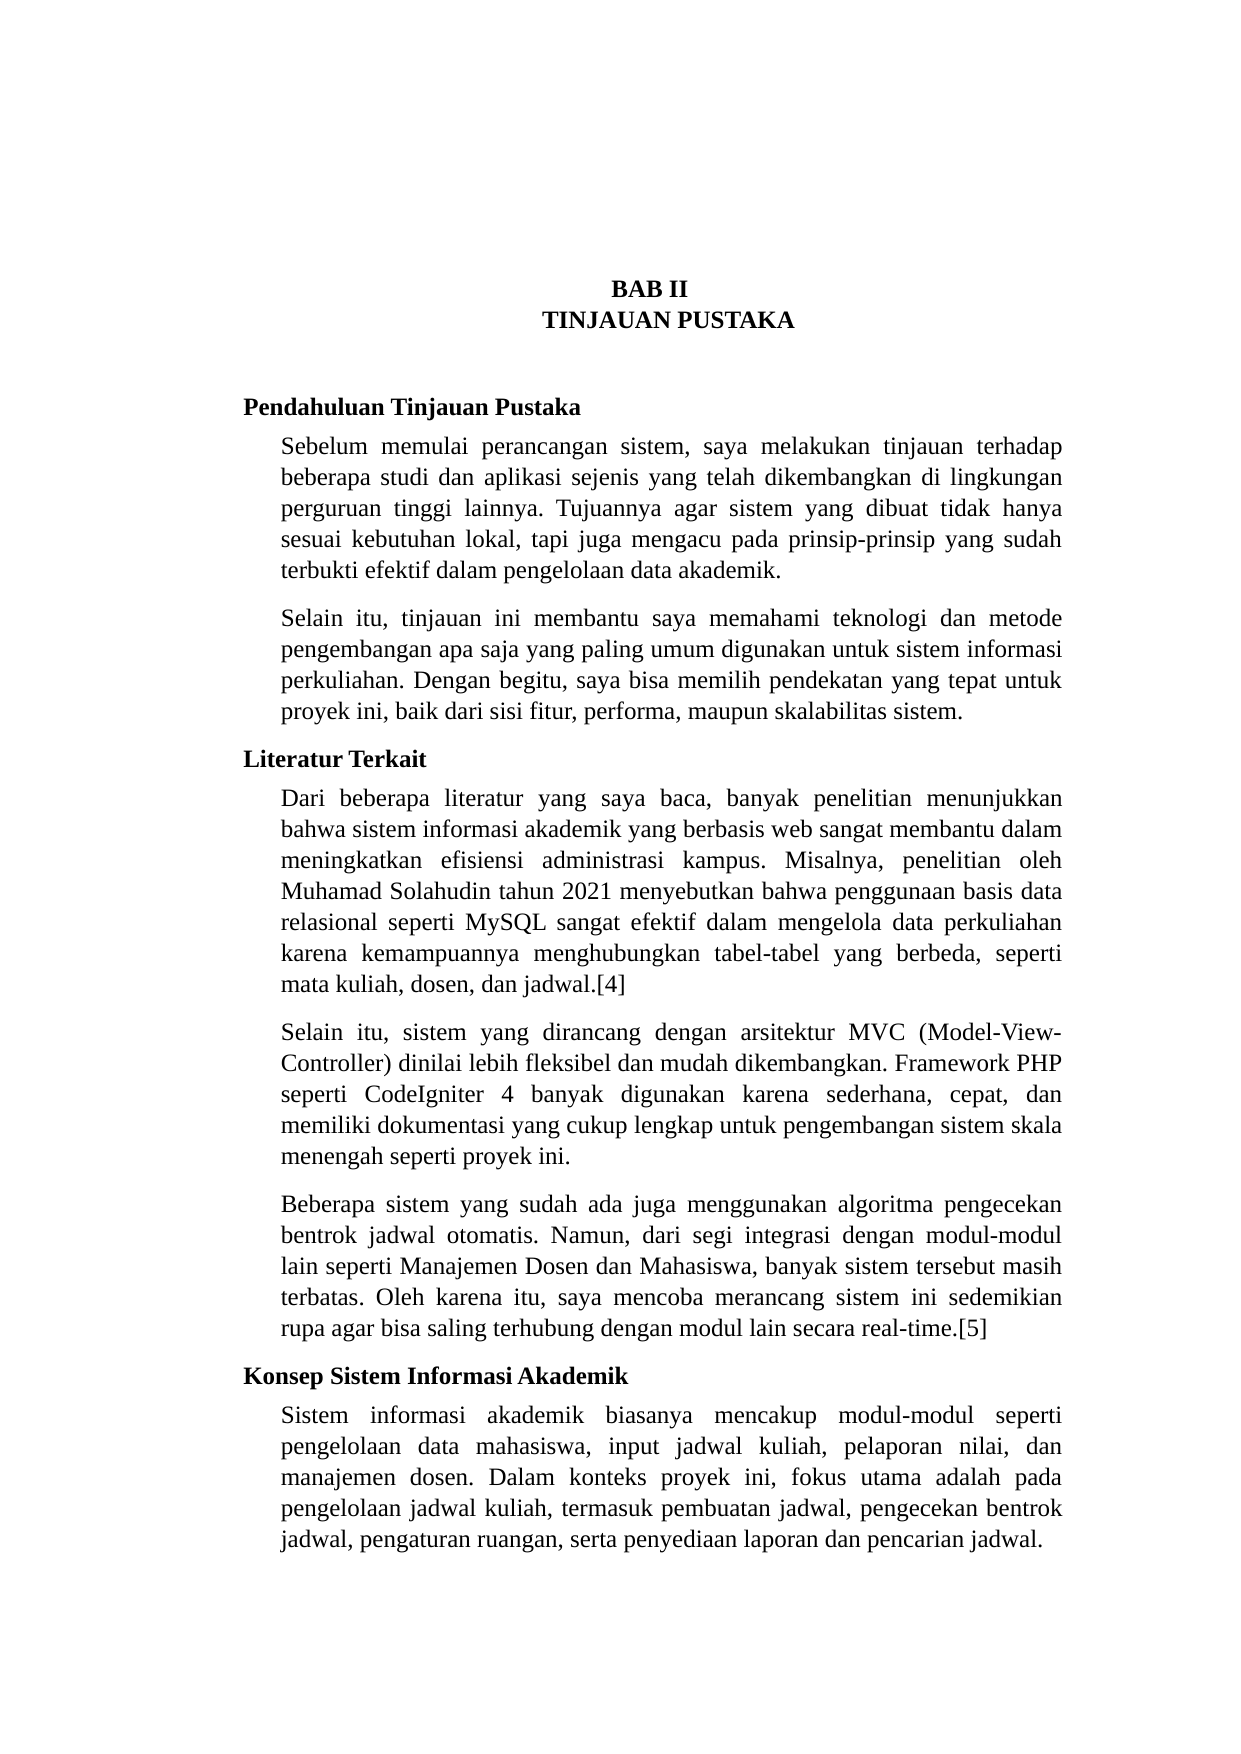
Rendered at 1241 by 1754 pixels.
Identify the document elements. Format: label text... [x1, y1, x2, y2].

text Dari beberapa literatur yang saya baca, banyak penelitian menunjukkan bahwa sistem informasi akademik yang berbasis web sangat membantu dalam meningkatkan efisiensi administrasi kampus. Misalnya, penelitian oleh Muhamad Solahudin tahun 2021 menyebutkan bahwa penggunaan basis data relasional seperti MySQL sangat efektif dalam mengelola data perkuliahan karena kemampuannya menghubungkan tabel-tabel yang berbeda, seperti mata kuliah, dosen, dan jadwal.[4] [281, 783, 1063, 998]
list Pendahuluan Tinjauan Pustaka [243, 392, 1063, 421]
text Sistem informasi akademik biasanya mencakup modul-modul seperti pengelolaan data mahasiswa, input jadwal kuliah, pelaporan nilai, dan manajemen dosen. Dalam konteks proyek ini, fokus utama adalah pada pengelolaan jadwal kuliah, termasuk pembuatan jadwal, pengecekan bentrok jadwal, pengaturan ruangan, serta penyediaan laporan dan pencarian jadwal. [281, 1400, 1063, 1553]
list Literatur Terkait [243, 744, 1063, 773]
list Konsep Sistem Informasi Akademik [243, 1361, 1063, 1390]
text Selain itu, sistem yang dirancang dengan arsitektur MVC (Model-View-Controller) dinilai lebih fleksibel dan mudah dikembangkan. Framework PHP seperti CodeIgniter 4 banyak digunakan karena sederhana, cepat, dan memiliki dokumentasi yang cukup lengkap untuk pengembangan sistem skala menengah seperti proyek ini. [281, 1017, 1063, 1170]
text BAB II TINJAUAN PUSTAKA [236, 274, 1063, 333]
text Beberapa sistem yang sudah ada juga menggunakan algoritma pengecekan bentrok jadwal otomatis. Namun, dari segi integrasi dengan modul-modul lain seperti Manajemen Dosen dan Mahasiswa, banyak sistem tersebut masih terbatas. Oleh karena itu, saya mencoba merancang sistem ini sedemikian rupa agar bisa saling terhubung dengan modul lain secara real-time.[5] [281, 1189, 1063, 1342]
text Selain itu, tinjauan ini membantu saya memahami teknologi dan metode pengembangan apa saja yang paling umum digunakan untuk sistem informasi perkuliahan. Dengan begitu, saya bisa memilih pendekatan yang tepat untuk proyek ini, baik dari sisi fitur, performa, maupun skalabilitas sistem. [281, 603, 1063, 725]
text Sebelum memulai perancangan sistem, saya melakukan tinjauan terhadap beberapa studi dan aplikasi sejenis yang telah dikembangkan di lingkungan perguruan tinggi lainnya. Tujuannya agar sistem yang dibuat tidak hanya sesuai kebutuhan lokal, tapi juga mengacu pada prinsip-prinsip yang sudah terbukti efektif dalam pengelolaan data akademik. [281, 431, 1063, 584]
